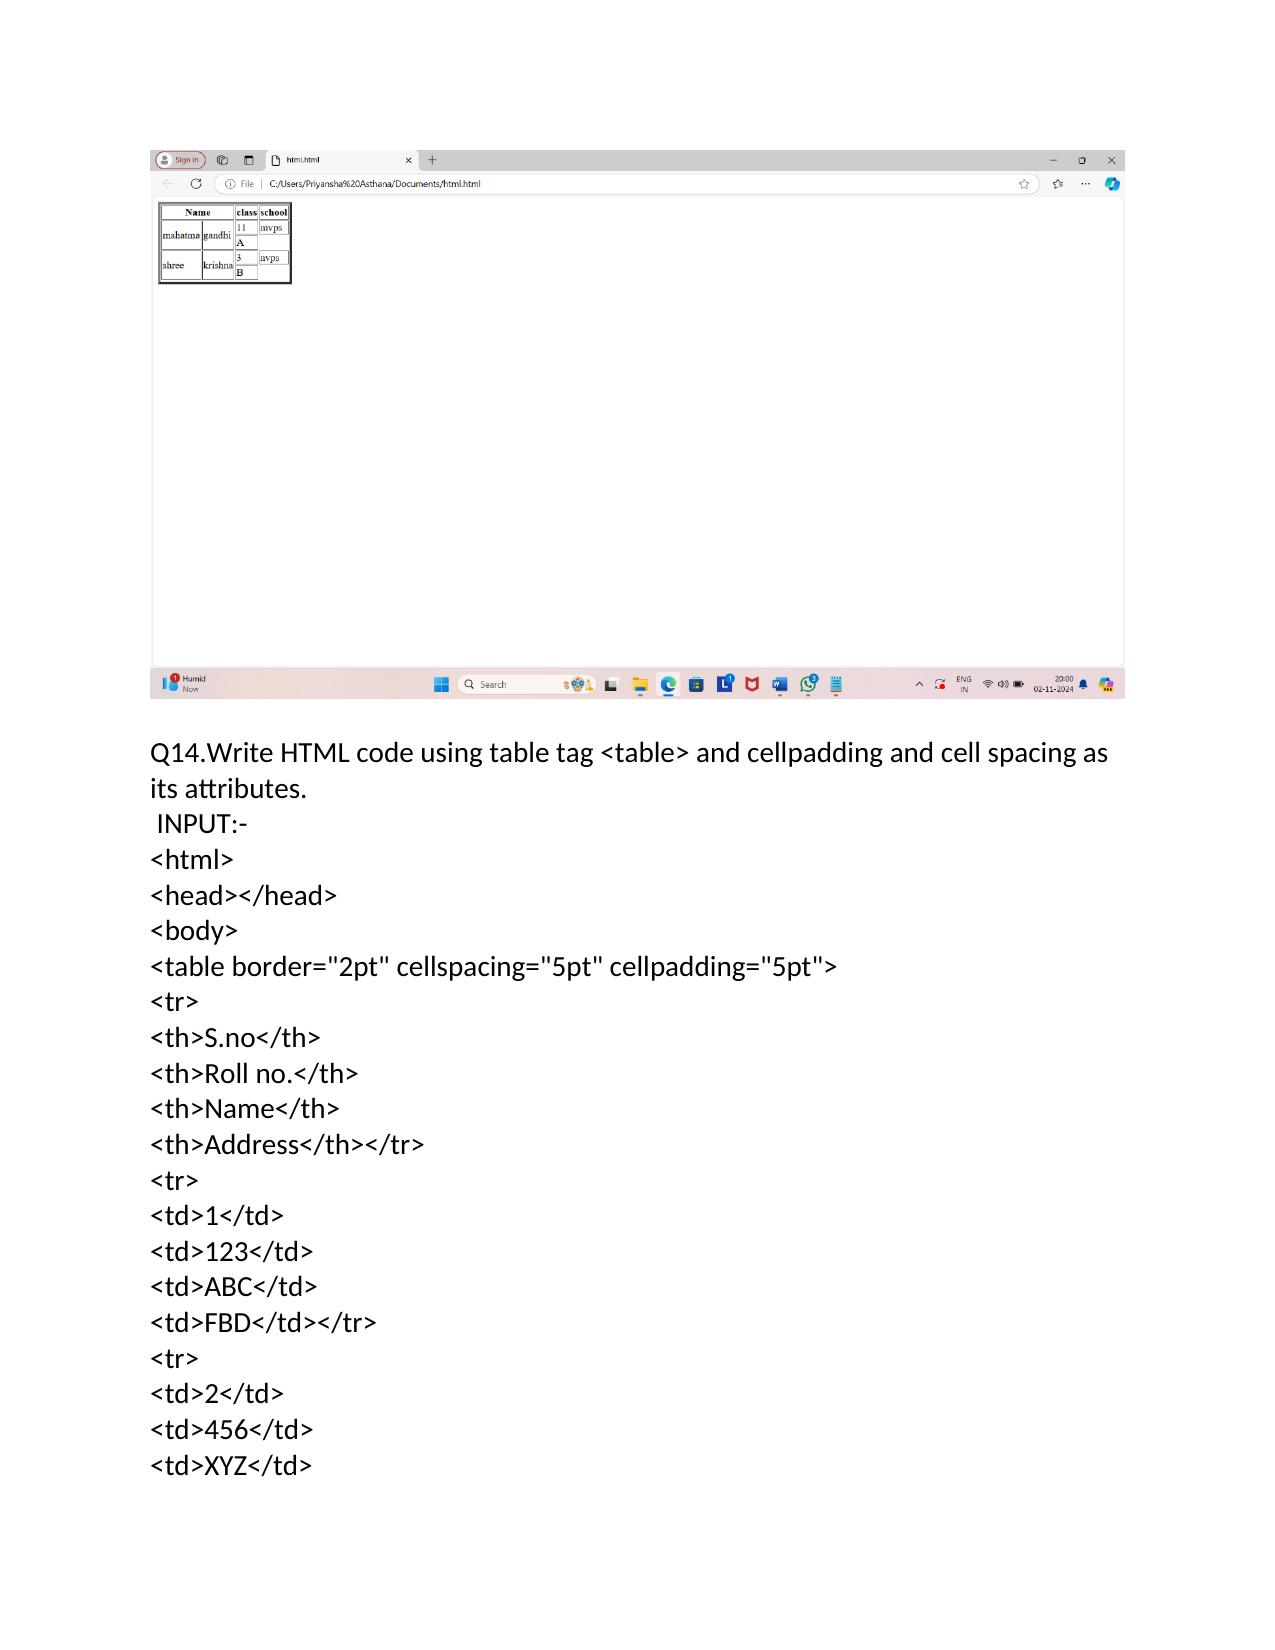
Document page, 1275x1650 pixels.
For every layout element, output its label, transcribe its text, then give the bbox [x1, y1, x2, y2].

text <td>123</td> [150, 1233, 1125, 1268]
text <th>Roll no.</th> [150, 1055, 1125, 1090]
text <tr> [150, 1162, 1125, 1197]
text <th>Name</th> [150, 1090, 1125, 1126]
text <td>1</td> [150, 1197, 1125, 1233]
text <td>XYZ</td> [150, 1447, 1125, 1482]
text <th>Address</th></tr> [150, 1126, 1125, 1162]
text <td>2</td> [150, 1375, 1125, 1411]
text <tr> [150, 983, 1125, 1019]
text <table border="2pt" cellspacing="5pt" cellpadding="5pt"> [150, 948, 1125, 983]
text <td>456</td> [150, 1411, 1125, 1447]
text <th>S.no</th> [150, 1019, 1125, 1055]
text <html> [150, 841, 1125, 877]
text <head></head> [150, 877, 1125, 912]
text <tr> [150, 1340, 1125, 1375]
text <td>FBD</td></tr> [150, 1304, 1125, 1340]
text INPUT:- [150, 805, 1125, 841]
text Q14.Write HTML code using table tag <table> and cellpadding and cell spacing as its attributes. [150, 734, 1125, 805]
picture [150, 150, 1125, 699]
text <body> [150, 912, 1125, 948]
text <td>ABC</td> [150, 1268, 1125, 1304]
